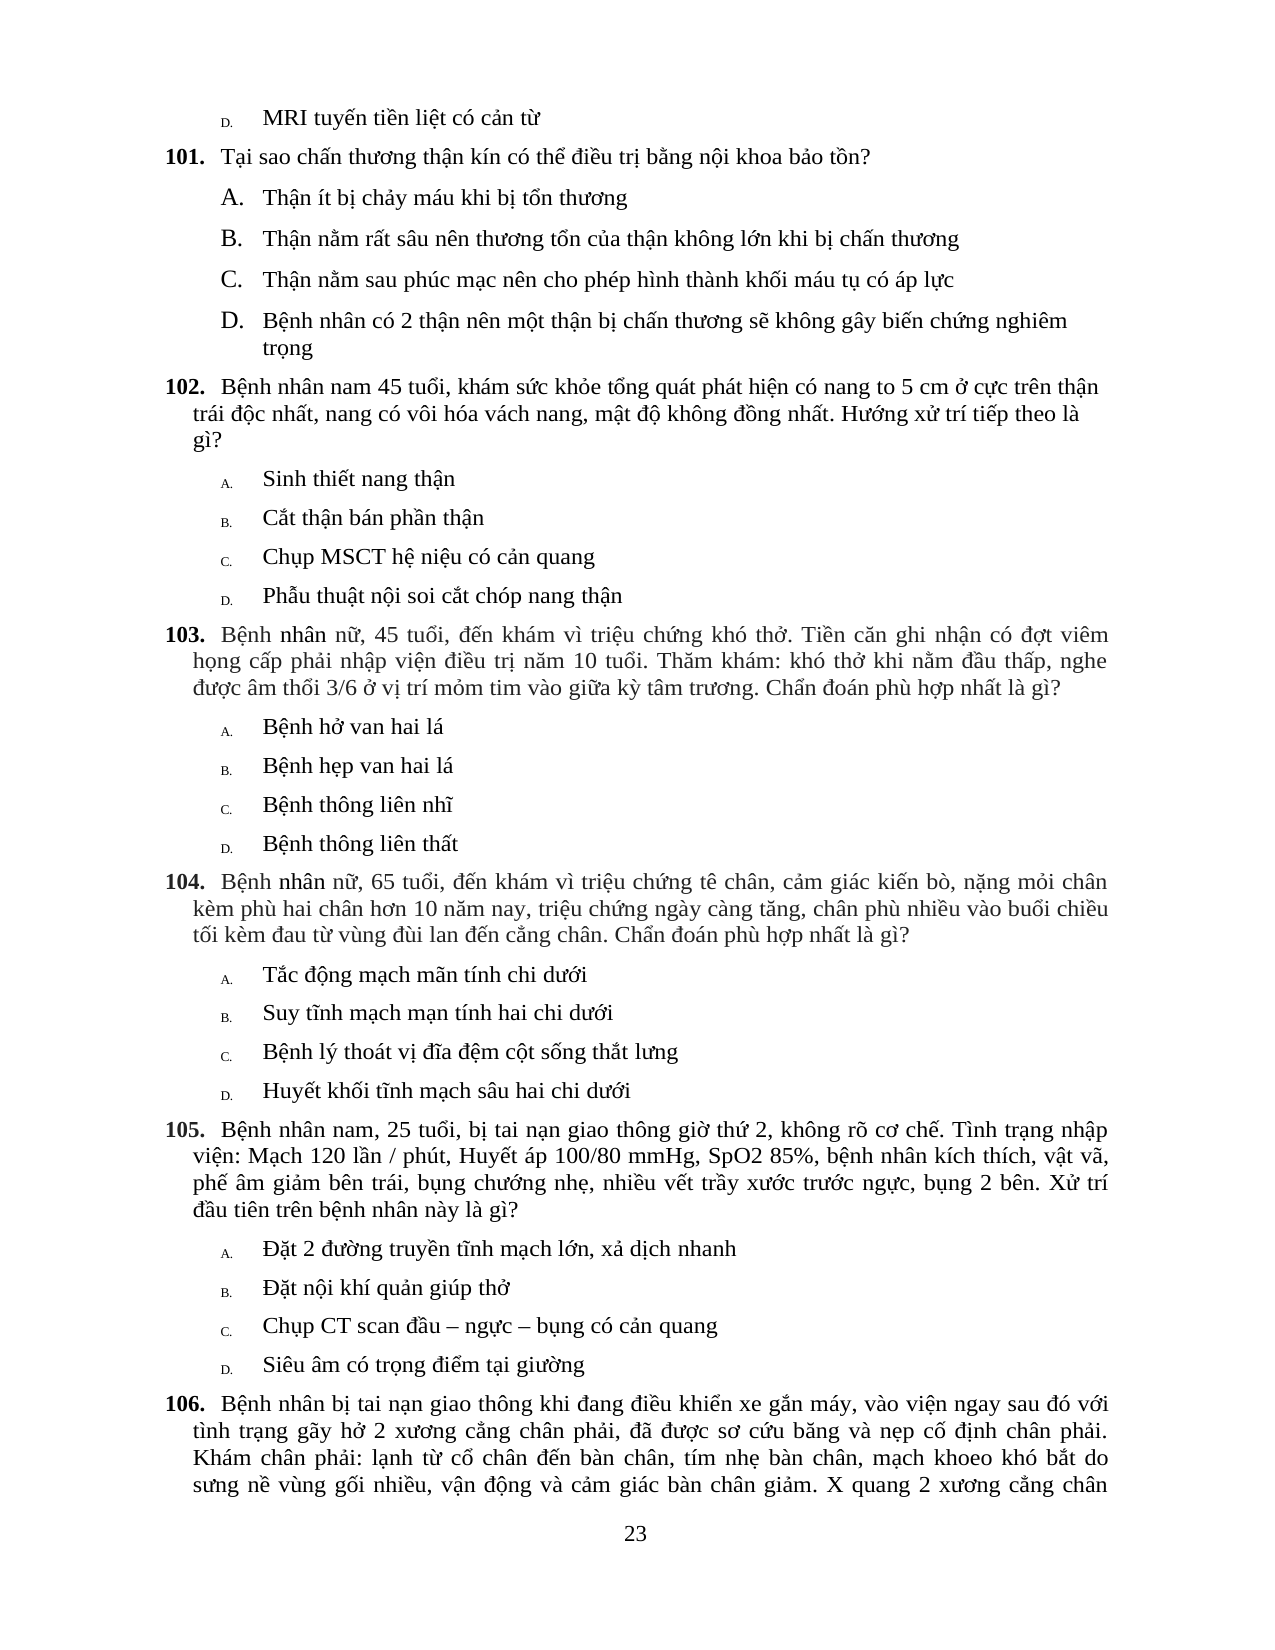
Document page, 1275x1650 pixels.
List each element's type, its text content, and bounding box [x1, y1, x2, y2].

list Bệnh nhân nữ, 45 tuổi, đến khám vì triệu chứng khó thở. Tiền căn ghi nhận có đợt viêm họng cấp phải nhập viện điều trị năm 10 tuổi. Thăm khám: khó thở khi nằm đầu thấp, nghe được âm thổi 3/6 ở vị trí mỏm tim vào giữa kỳ tâm trương. Chẩn đoán phù hợp nhất là gì? [165, 621, 1109, 700]
list Chụp CT scan đầu – ngực – bụng có cản quang [220, 1312, 1121, 1339]
list Huyết khối tĩnh mạch sâu hai chi dưới [220, 1077, 1121, 1103]
subtitle Đặt nội khí quản giúp thở [220, 1274, 1121, 1300]
subtitle Thận nằm sau phúc mạc nên cho phép hình thành khối máu tụ có áp lực [220, 264, 1121, 293]
subtitle Bệnh hẹp van hai lá [220, 752, 1121, 778]
list Bệnh nhân nữ, 65 tuổi, đến khám vì triệu chứng tê chân, cảm giác kiến bò, nặng mỏi chân kèm phù hai chân hơn 10 năm nay, triệu chứng ngày càng tăng, chân phù nhiều vào buổi chiều tối kèm đau từ vùng đùi lan đến cẳng chân. Chẩn đoán phù hợp nhất là gì? [165, 868, 1109, 948]
list Tắc động mạch mãn tính chi dưới [220, 961, 1121, 987]
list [165, 1390, 1109, 1498]
list Thận nằm rất sâu nên thương tổn của thận không lớn khi bị chấn thương [220, 223, 1121, 252]
list Thận ít bị chảy máu khi bị tổn thương [220, 182, 1121, 211]
list Bệnh hở van hai lá [220, 713, 1121, 739]
subtitle Suy tĩnh mạch mạn tính hai chi dưới [220, 999, 1121, 1026]
subtitle Chụp MSCT hệ niệu có cản quang [220, 543, 1121, 569]
list Đặt 2 đường truyền tĩnh mạch lớn, xả dịch nhanh [220, 1235, 1121, 1261]
list Tại sao chấn thương thận kín có thể điều trị bằng nội khoa bảo tồn? [165, 143, 1121, 169]
list Bệnh nhân nam, 25 tuổi, bị tai nạn giao thông giờ thứ 2, không rõ cơ chế. Tình trạng nhập viện: Mạch 120 lần / phút, Huyết áp 100/80 mmHg, SpO2 85%, bệnh nhân kích thích, vật vã, phế âm giảm bên trái, bụng chướng nhẹ, nhiều vết trầy xước trước ngực, bụng 2 bên. Xử trí đầu tiên trên bệnh nhân này là gì? [165, 1116, 1109, 1222]
list Phẫu thuật nội soi cắt chóp nang thận [220, 582, 1121, 608]
list Siêu âm có trọng điểm tại giường [220, 1351, 1121, 1378]
list Sinh thiết nang thận [220, 465, 1121, 492]
list Bệnh nhân có 2 thận nên một thận bị chấn thương sẽ không gây biến chứng nghiêm trọng [220, 306, 1121, 361]
list Bệnh thông liên nhĩ [220, 791, 1121, 817]
list Bệnh lý thoát vị đĩa đệm cột sống thắt lưng [220, 1038, 1121, 1065]
list Cắt thận bán phần thận [220, 504, 1121, 531]
list MRI tuyến tiền liệt có cản từ [220, 104, 1121, 131]
list Bệnh thông liên thất [220, 829, 1121, 856]
list Bệnh nhân nam 45 tuổi, khám sức khỏe tổng quát phát hiện có nang to 5 cm ở cực trên thận trái độc nhất, nang có vôi hóa vách nang, mật độ không đồng nhất. Hướng xử trí tiếp theo là gì? [165, 373, 1109, 453]
